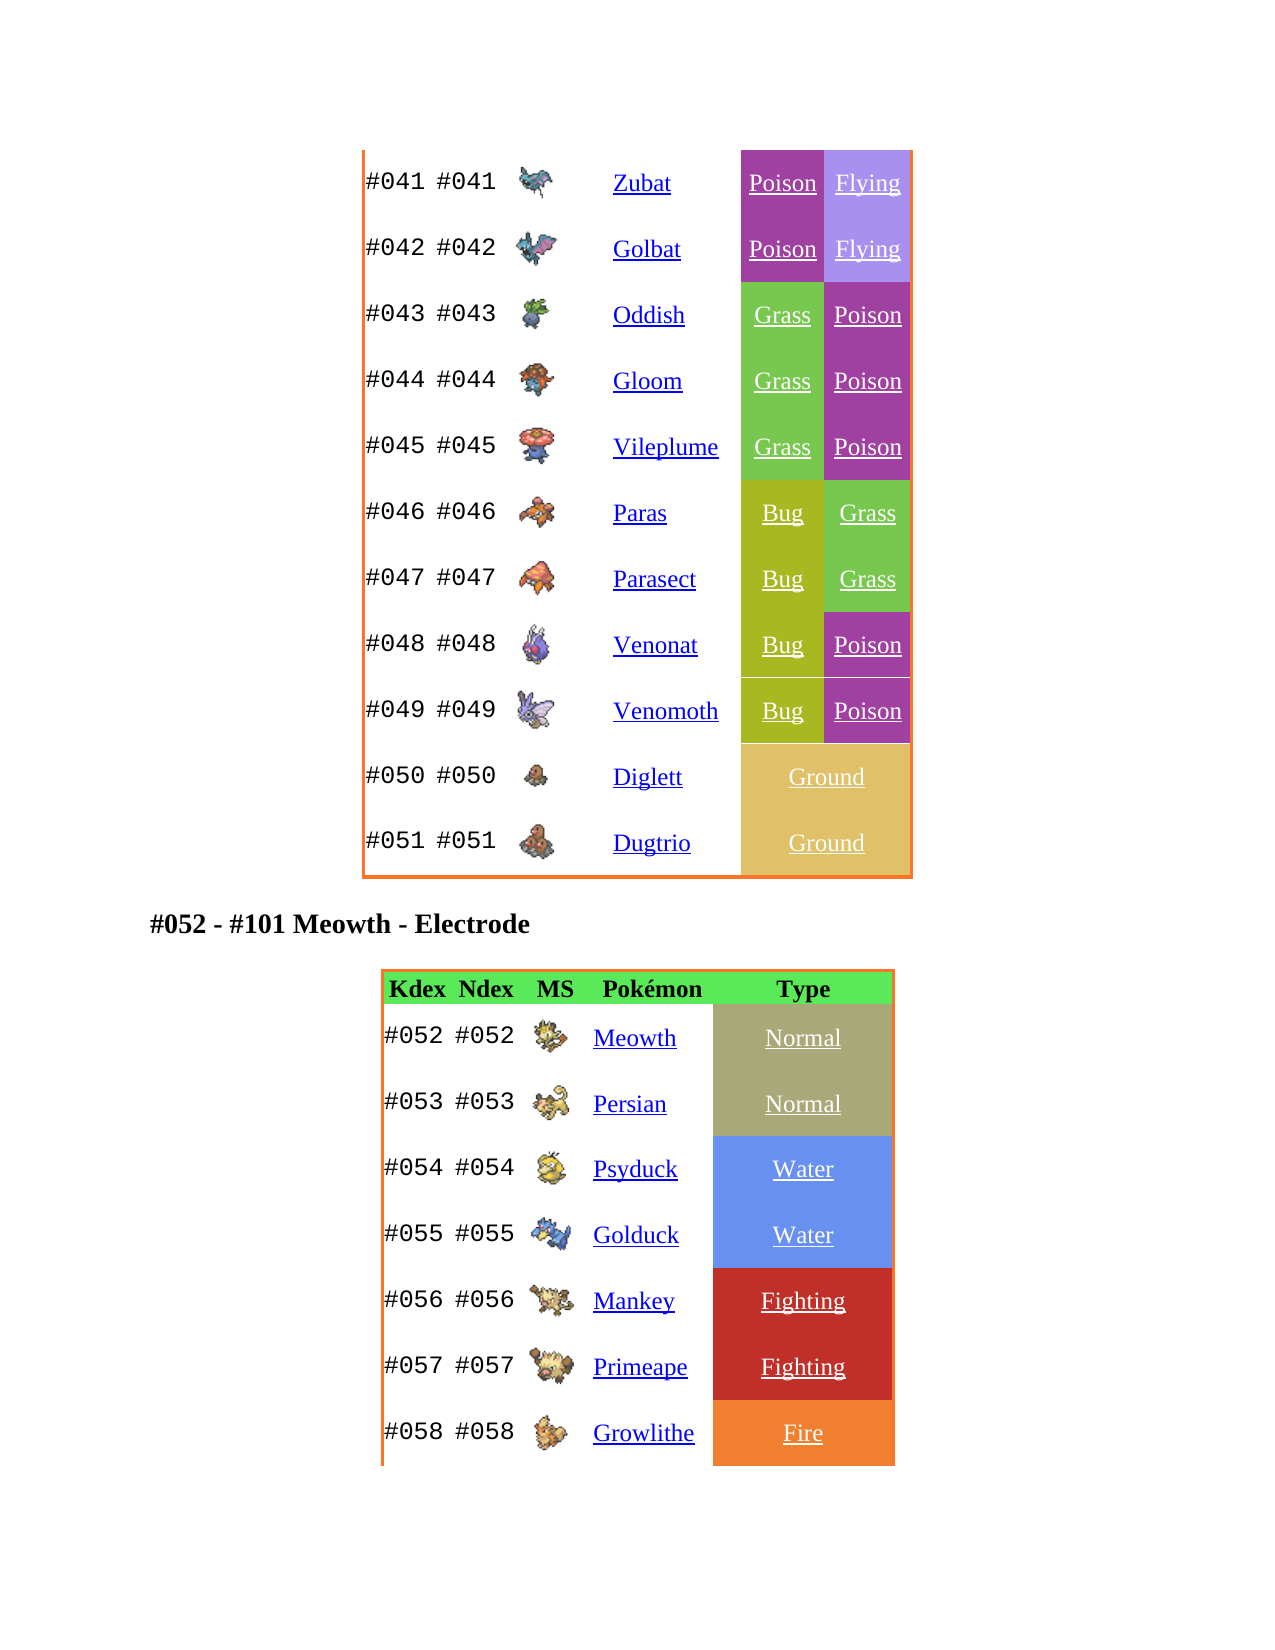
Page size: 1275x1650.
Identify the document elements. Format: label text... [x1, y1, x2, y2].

table_cell Flying [824, 216, 910, 282]
table_cell [504, 612, 611, 677]
table_cell Diglett [611, 744, 741, 809]
table_cell Grass [824, 546, 910, 612]
table_cell #046 [365, 480, 434, 546]
table_cell #041 [435, 150, 504, 216]
table_cell Growlithe [592, 1400, 713, 1466]
picture [520, 1137, 584, 1201]
table_cell #058 [453, 1400, 519, 1466]
table_cell Grass [741, 282, 824, 348]
table_cell Primeape [592, 1334, 713, 1400]
table_cell Fighting [713, 1268, 892, 1334]
table_cell [504, 546, 611, 612]
table_header Pokémon [592, 972, 713, 1004]
table_cell Golbat [611, 216, 741, 282]
table_cell Parasect [611, 546, 741, 612]
table_cell #048 [435, 612, 504, 677]
table_cell [519, 1334, 592, 1400]
table_cell #053 [453, 1070, 519, 1136]
picture [505, 349, 568, 413]
table_header MS [519, 972, 592, 1004]
table_header Kdex [384, 972, 453, 1004]
table_cell Mankey [592, 1268, 713, 1334]
table_cell #056 [384, 1268, 453, 1334]
table_cell [504, 348, 611, 414]
table_cell [519, 1202, 592, 1268]
table_header Ndex [453, 972, 519, 1004]
table_cell #050 [435, 744, 504, 809]
table_cell Gloom [611, 348, 741, 414]
table_cell [519, 1136, 592, 1202]
table_cell [504, 809, 611, 875]
table_cell [504, 414, 611, 480]
table_cell Venonat [611, 612, 741, 677]
table_cell #051 [365, 809, 434, 875]
table_cell Water [713, 1202, 892, 1268]
table_cell Poison [741, 150, 824, 216]
table_cell Psyduck [592, 1136, 713, 1202]
picture [520, 1401, 584, 1465]
table_cell Grass [741, 414, 824, 480]
picture [520, 1269, 584, 1333]
table_cell Bug [741, 480, 824, 546]
table_cell [519, 1070, 592, 1136]
table_cell Grass [824, 480, 910, 546]
picture [505, 481, 568, 544]
table_cell #047 [435, 546, 504, 612]
picture [505, 745, 568, 808]
picture [505, 151, 568, 215]
table_cell Bug [741, 546, 824, 612]
table_cell #057 [453, 1334, 519, 1400]
table_cell #042 [365, 216, 434, 282]
table_cell Flying [824, 150, 910, 216]
table_cell #049 [435, 678, 504, 743]
table_cell Fighting [713, 1334, 892, 1400]
table_cell #045 [365, 414, 434, 480]
table_cell #041 [365, 150, 434, 216]
table_cell Dugtrio [611, 809, 741, 875]
table_cell #042 [435, 216, 504, 282]
picture [505, 415, 568, 479]
table_cell #054 [453, 1136, 519, 1202]
table_header Type [713, 972, 892, 1004]
picture [505, 217, 568, 281]
table_cell #055 [453, 1202, 519, 1268]
table_cell #055 [384, 1202, 453, 1268]
table_cell Paras [611, 480, 741, 546]
table_cell #044 [365, 348, 434, 414]
table_cell [504, 480, 611, 546]
table_cell #050 [365, 744, 434, 809]
table_cell Normal [713, 1070, 892, 1136]
table_cell [504, 678, 611, 743]
table_cell Zubat [611, 150, 741, 216]
table_cell [519, 1004, 592, 1070]
text #052 - #101 Meowth - Electrode [150, 908, 1125, 940]
table_cell Bug [741, 678, 824, 743]
table_cell Oddish [611, 282, 741, 348]
table_cell #054 [384, 1136, 453, 1202]
table_cell Normal [713, 1004, 892, 1070]
table_cell [519, 1400, 592, 1466]
table_cell #049 [365, 678, 434, 743]
table_cell Fire [713, 1400, 892, 1466]
table_cell [504, 150, 611, 216]
table_cell #058 [384, 1400, 453, 1466]
table_cell Venomoth [611, 678, 741, 743]
table_cell #043 [435, 282, 504, 348]
picture [505, 679, 568, 742]
table_cell Poison [824, 348, 910, 414]
table_cell #047 [365, 546, 434, 612]
picture [505, 811, 568, 874]
table_cell #057 [384, 1334, 453, 1400]
table_cell Poison [824, 414, 910, 480]
table_cell [519, 1268, 592, 1334]
table_cell Poison [824, 612, 910, 677]
table_cell Vileplume [611, 414, 741, 480]
table_cell #051 [435, 809, 504, 875]
table_cell #044 [435, 348, 504, 414]
picture [520, 1005, 584, 1069]
table_cell Meowth [592, 1004, 713, 1070]
table_cell #046 [435, 480, 504, 546]
table_cell Poison [824, 678, 910, 743]
table_cell #052 [384, 1004, 453, 1070]
table_cell Bug [741, 612, 824, 677]
table_cell Persian [592, 1070, 713, 1136]
picture [520, 1335, 584, 1399]
table_cell Ground [741, 809, 910, 875]
table_cell Poison [824, 282, 910, 348]
table_cell Ground [741, 744, 910, 809]
table_cell [504, 282, 611, 348]
table_cell Grass [741, 348, 824, 414]
table_cell [504, 744, 611, 809]
picture [505, 283, 568, 347]
table_cell #048 [365, 612, 434, 677]
picture [505, 613, 568, 676]
table_cell [504, 216, 611, 282]
table_cell #052 [453, 1004, 519, 1070]
table_cell #056 [453, 1268, 519, 1334]
table_cell Poison [741, 216, 824, 282]
table_cell #045 [435, 414, 504, 480]
table_cell #043 [365, 282, 434, 348]
table_cell Water [713, 1136, 892, 1202]
table_cell #053 [384, 1070, 453, 1136]
picture [520, 1071, 584, 1135]
picture [505, 547, 568, 610]
picture [520, 1203, 584, 1267]
table_cell Golduck [592, 1202, 713, 1268]
